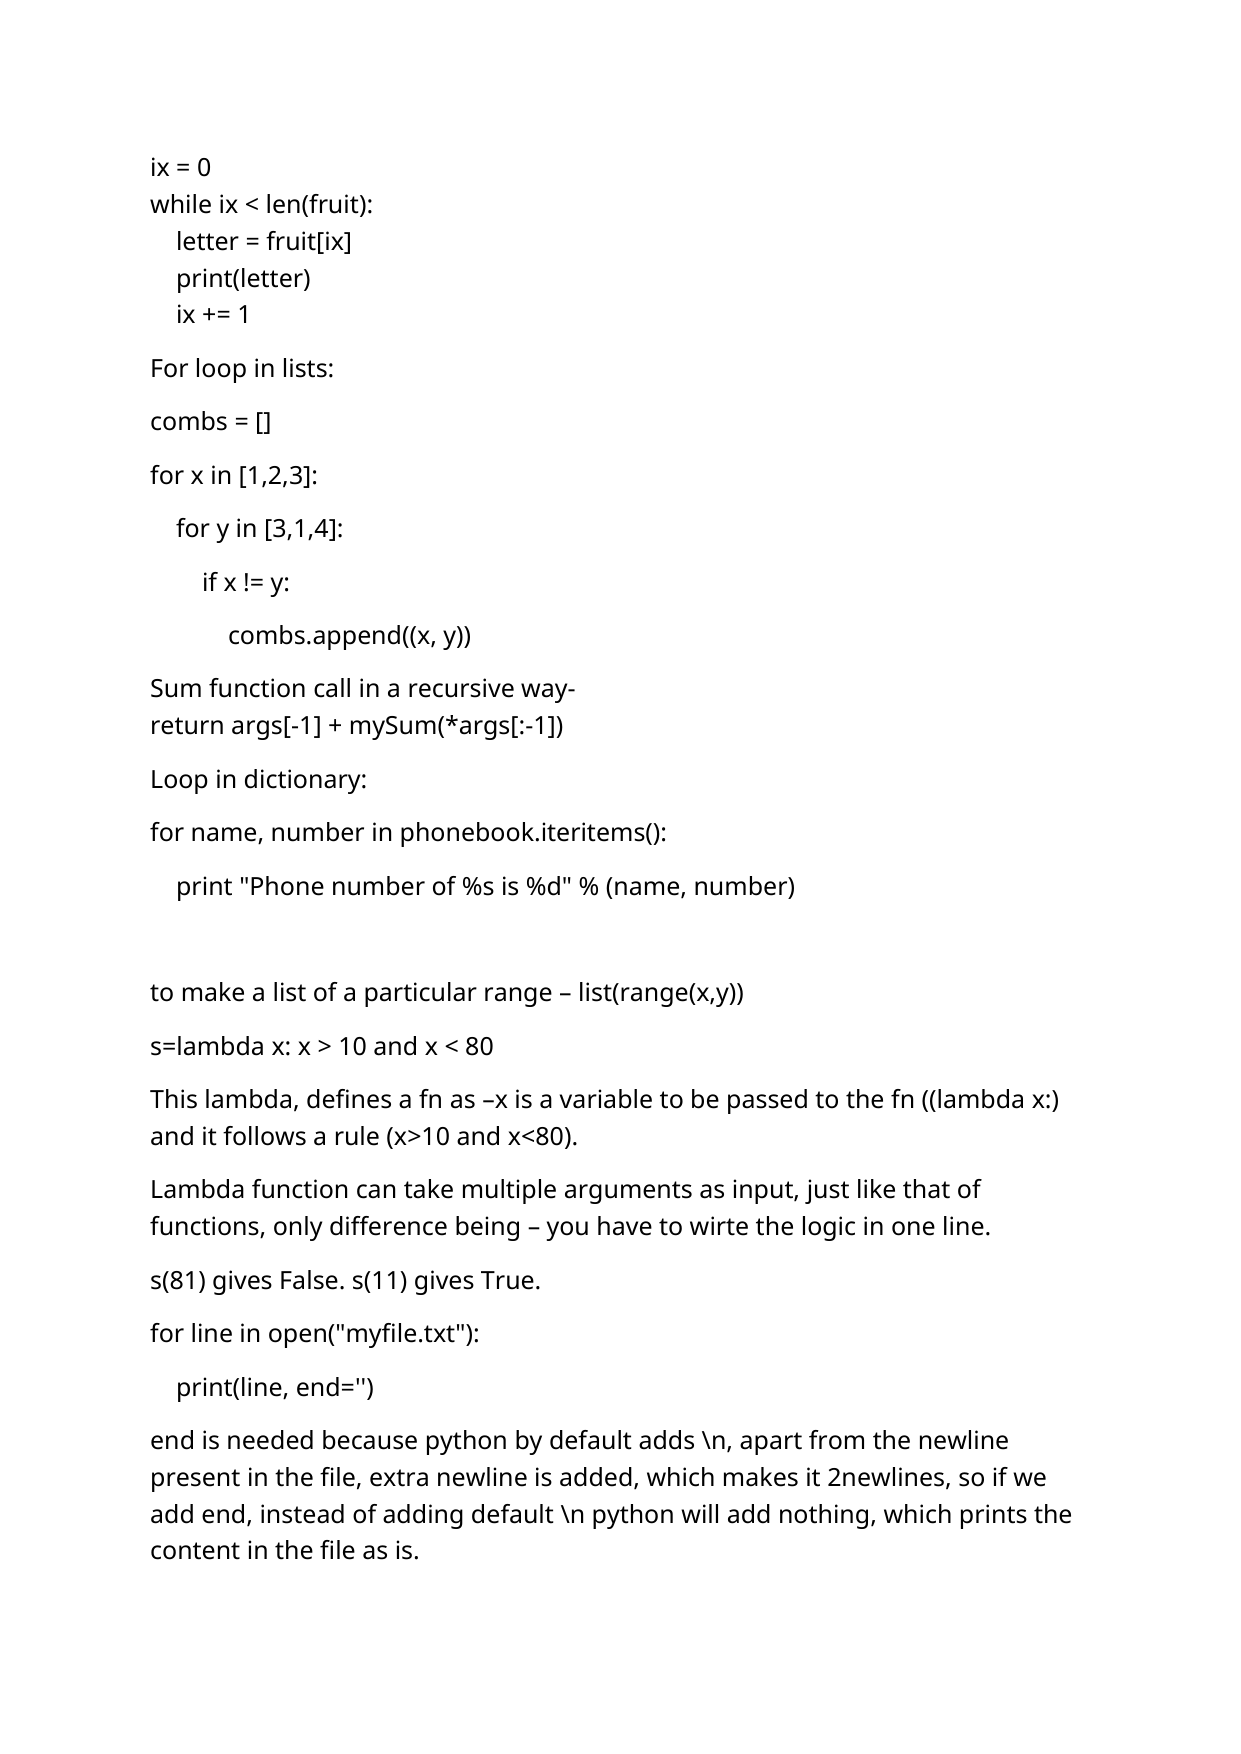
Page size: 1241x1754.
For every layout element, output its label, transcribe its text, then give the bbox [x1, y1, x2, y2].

text Loop in dictionary: [150, 761, 1090, 795]
text to make a list of a particular range – list(range(x,y)) [150, 975, 1090, 1009]
text for name, number in phonebook.iteritems(): [150, 815, 1090, 849]
text for line in open("myfile.txt"): [150, 1316, 1090, 1350]
text print "Phone number of %s is %d" % (name, number) [150, 868, 1090, 902]
text end is needed because python by default adds \n, apart from the newline present in the file, extra newline is added, which makes it 2newlines, so if we add end, instead of adding default \n python will add nothing, which prints the content in the file as is. [150, 1423, 1090, 1567]
text ix = 0 while ix < len(fruit): letter = fruit[ix] print(letter) ix += 1 [150, 150, 1090, 331]
text print(line, end='') [150, 1369, 1090, 1403]
text For loop in lists: [150, 351, 1090, 384]
text s(81) gives False. s(11) gives True. [150, 1262, 1090, 1296]
text for x in [1,2,3]: [150, 457, 1090, 491]
text This lambda, defines a fn as –x is a variable to be passed to the fn ((lambda x:) and it follows a rule (x>10 and x<80). [150, 1082, 1090, 1153]
text combs.append((x, y)) [150, 618, 1090, 652]
text s=lambda x: x > 10 and x < 80 [150, 1028, 1090, 1063]
text Lambda function can take multiple arguments as input, just like that of functions, only difference being – you have to wirte the logic in one line. [150, 1172, 1090, 1243]
text if x != y: [150, 564, 1090, 598]
text Sum function call in a recursive way- return args[-1] + mySum(*args[:-1]) [150, 671, 1090, 742]
text combs = [] [150, 404, 1090, 438]
text for y in [3,1,4]: [150, 511, 1090, 545]
